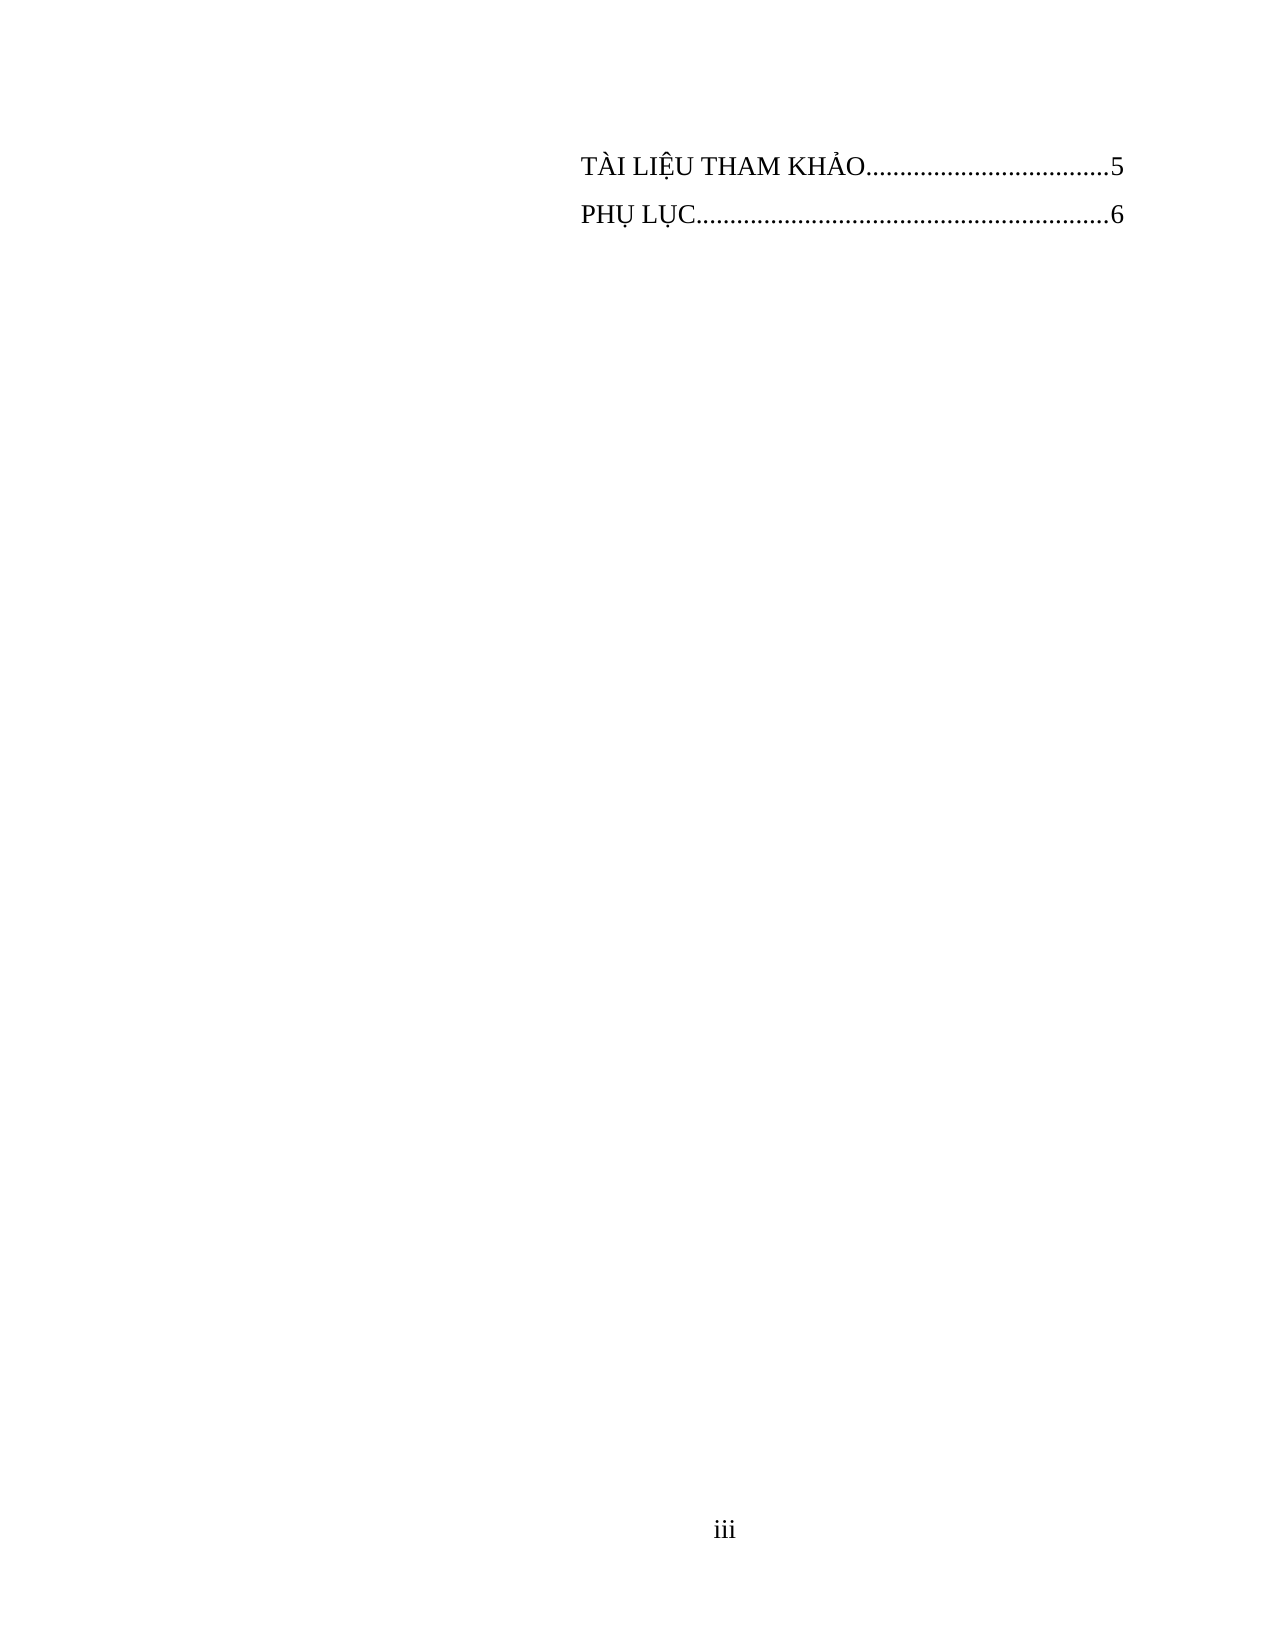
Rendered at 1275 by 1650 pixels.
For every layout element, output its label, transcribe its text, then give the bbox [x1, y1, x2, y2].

text PHỤ LỤC 6 [581, 198, 868, 229]
text TÀI LIỆU THAM KHẢO 5 [581, 150, 868, 181]
